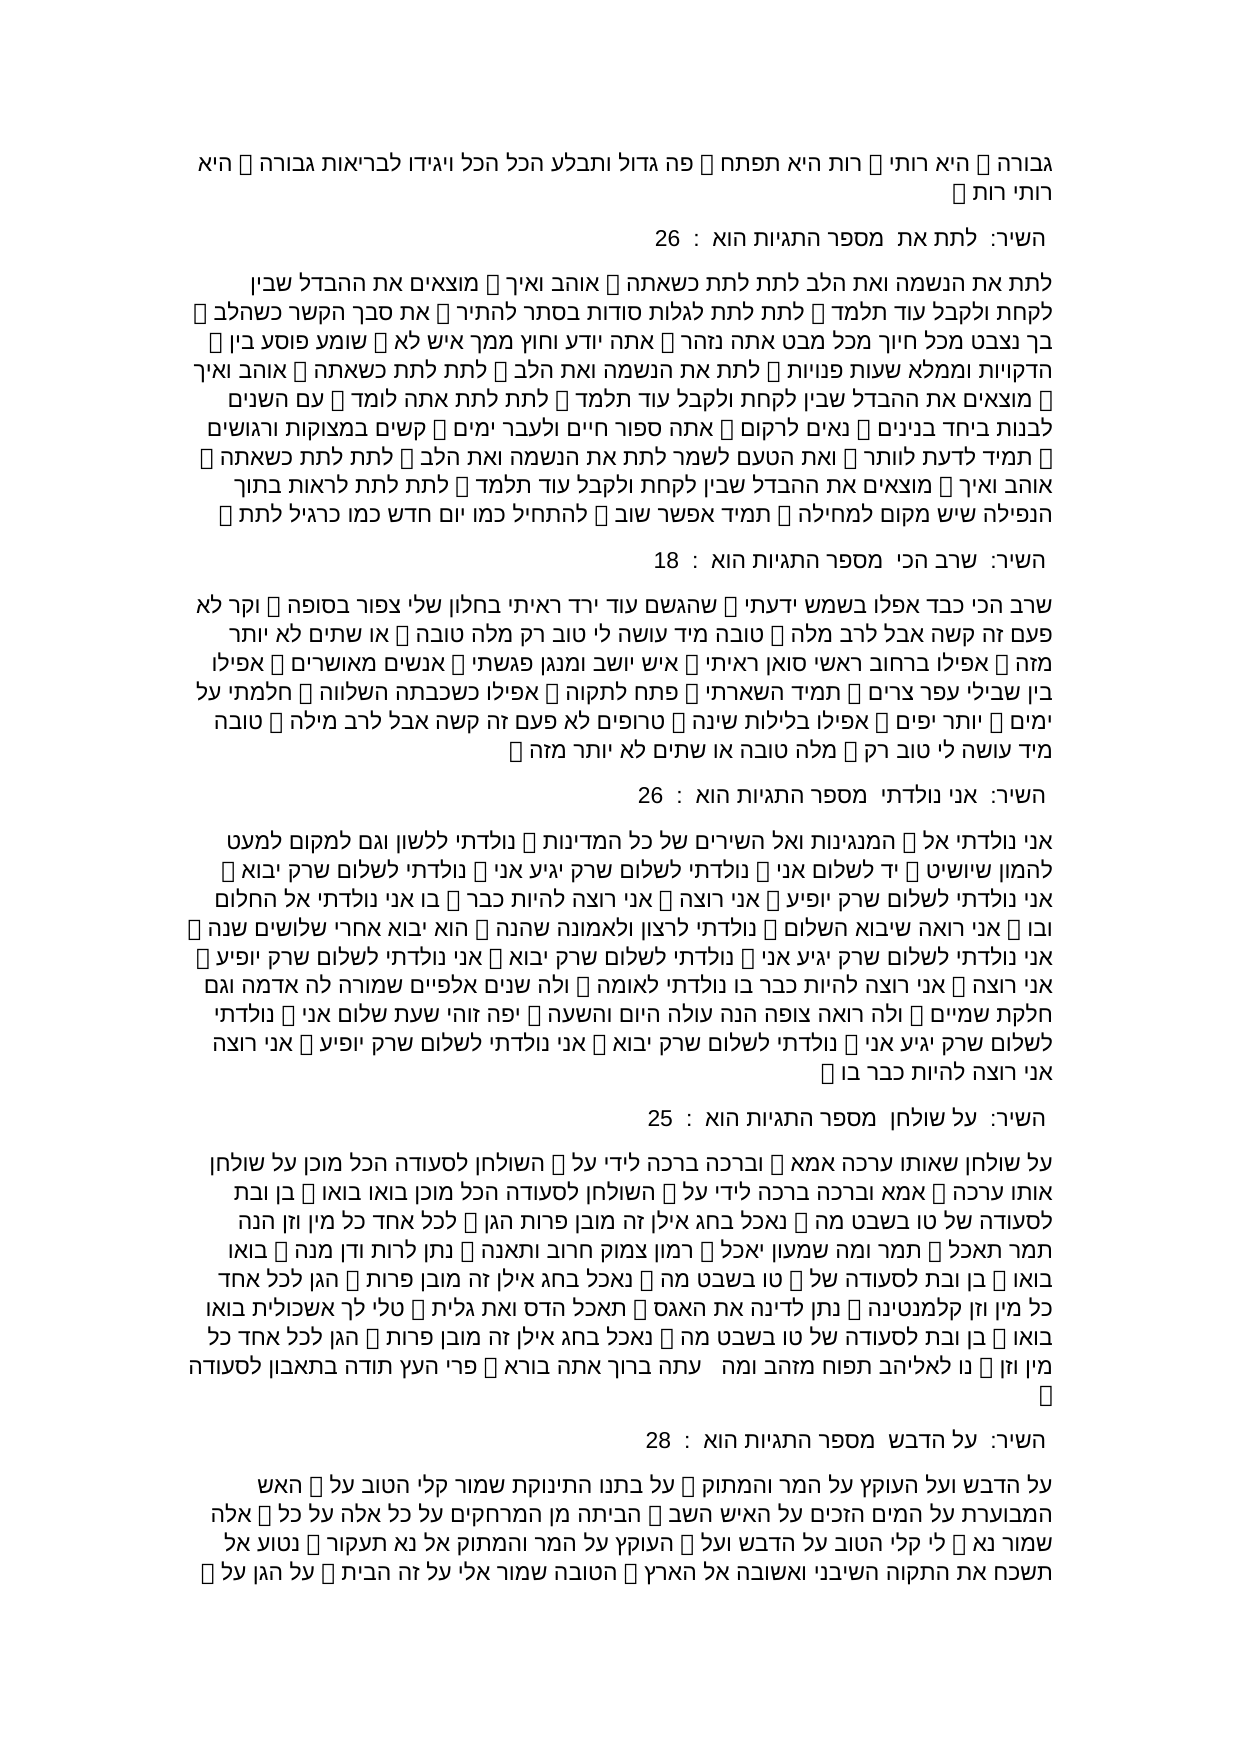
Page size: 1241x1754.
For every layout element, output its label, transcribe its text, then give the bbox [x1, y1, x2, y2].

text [187, 150, 1053, 206]
text אני נולדתי אל 📍 המנגינות ואל השירים של כל המדינות 📍 נולדתי ללשון וגם למקום למעט להמון שיושיט 📍 יד לשלום אני 📍 נולדתי לשלום שרק יגיע אני 📍 נולדתי לשלום שרק יבוא 📍 אני נולדתי לשלום שרק יופיע 📍 אני רוצה 📍 אני רוצה להיות כבר 📍 בו אני נולדתי אל החלום ובו 📍 אני רואה שיבוא השלום 📍 נולדתי לרצון ולאמונה שהנה 📍 הוא יבוא אחרי שלושים שנה 📍 אני נולדתי לשלום שרק יגיע אני 📍 נולדתי לשלום שרק יבוא 📍 אני נולדתי לשלום שרק יופיע 📍 אני רוצה 📍 אני רוצה להיות כבר בו נולדתי לאומה 📍 ולה שנים אלפיים שמורה לה אדמה וגם חלקת שמיים 📍 ולה רואה צופה הנה עולה היום והשעה 📍 יפה זוהי שעת שלום אני 📍 נולדתי לשלום שרק יגיע אני 📍 נולדתי לשלום שרק יבוא 📍 אני נולדתי לשלום שרק יופיע 📍 אני רוצה אני רוצה להיות כבר בו 📍 [187, 828, 1053, 1086]
text השיר: אני נולדתי מספר התגיות הוא : 26 [187, 782, 1053, 809]
text השיר: על הדבש מספר התגיות הוא : 28 [187, 1427, 1053, 1453]
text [187, 1472, 1053, 1586]
text השיר: שרב הכי מספר התגיות הוא : 18 [187, 547, 1053, 573]
text השיר: לתת את מספר התגיות הוא : 26 [187, 224, 1053, 251]
text לתת את הנשמה ואת הלב לתת לתת כשאתה 📍 אוהב ואיך 📍 מוצאים את ההבדל שבין לקחת ולקבל עוד תלמד 📍 לתת לתת לגלות סודות בסתר להתיר 📍 את סבך הקשר כשהלב 📍 בך נצבט מכל חיוך מכל מבט אתה נזהר 📍 אתה יודע וחוץ ממך איש לא 📍 שומע פוסע בין 📍 הדקויות וממלא שעות פנויות 📍 לתת את הנשמה ואת הלב 📍 לתת לתת כשאתה 📍 אוהב ואיך 📍 מוצאים את ההבדל שבין לקחת ולקבל עוד תלמד 📍 לתת לתת אתה לומד 📍 עם השנים לבנות ביחד בנינים 📍 נאים לרקום 📍 אתה ספור חיים ולעבר ימים 📍 קשים במצוקות ורגושים 📍 תמיד לדעת לוותר 📍 ואת הטעם לשמר לתת את הנשמה ואת הלב 📍 לתת לתת כשאתה 📍 אוהב ואיך 📍 מוצאים את ההבדל שבין לקחת ולקבל עוד תלמד 📍 לתת לתת לראות בתוך הנפילה שיש מקום למחילה 📍 תמיד אפשר שוב 📍 להתחיל כמו יום חדש כמו כרגיל לתת 📍 [187, 270, 1053, 528]
text שרב הכי כבד אפלו בשמש ידעתי 📍 שהגשם עוד ירד ראיתי בחלון שלי צפור בסופה 📍 וקר לא פעם זה קשה אבל לרב מלה 📍 טובה מיד עושה לי טוב רק מלה טובה 📍 או שתים לא יותר מזה 📍 אפילו ברחוב ראשי סואן ראיתי 📍 איש יושב ומנגן פגשתי 📍 אנשים מאושרים 📍 אפילו בין שבילי עפר צרים 📍 תמיד השארתי 📍 פתח לתקוה 📍 אפילו כשכבתה השלווה 📍 חלמתי על ימים 📍 יותר יפים 📍 אפילו בלילות שינה 📍 טרופים לא פעם זה קשה אבל לרב מילה 📍 טובה מיד עושה לי טוב רק 📍 מלה טובה או שתים לא יותר מזה 📍 [187, 592, 1053, 764]
text השיר: על שולחן מספר התגיות הוא : 25 [187, 1105, 1053, 1131]
text על שולחן שאותו ערכה אמא 📍 וברכה ברכה לידי על 📍 השולחן לסעודה הכל מוכן על שולחן אותו ערכה 📍 אמא וברכה ברכה לידי על 📍 השולחן לסעודה הכל מוכן בואו בואו 📍 בן ובת לסעודה של טו בשבט מה 📍 נאכל בחג אילן זה מובן פרות הגן 📍 לכל אחד כל מין וזן הנה תמר תאכל 📍 תמר ומה שמעון יאכל 📍 רמון צמוק חרוב ותאנה 📍 נתן לרות ודן מנה 📍 בואו בואו 📍 בן ובת לסעודה של 📍 טו בשבט מה 📍 נאכל בחג אילן זה מובן פרות 📍 הגן לכל אחד כל מין וזן קלמנטינה 📍 נתן לדינה את האגס 📍 תאכל הדס ואת גלית 📍 טלי לך אשכולית בואו בואו 📍 בן ובת לסעודה של טו בשבט מה 📍 נאכל בחג אילן זה מובן פרות 📍 הגן לכל אחד כל מין וזן 📍 נו לאליהב תפוח מזהב ומה עתה ברוך אתה בורא 📍 פרי העץ תודה בתאבון לסעודה 📍 [187, 1150, 1053, 1408]
